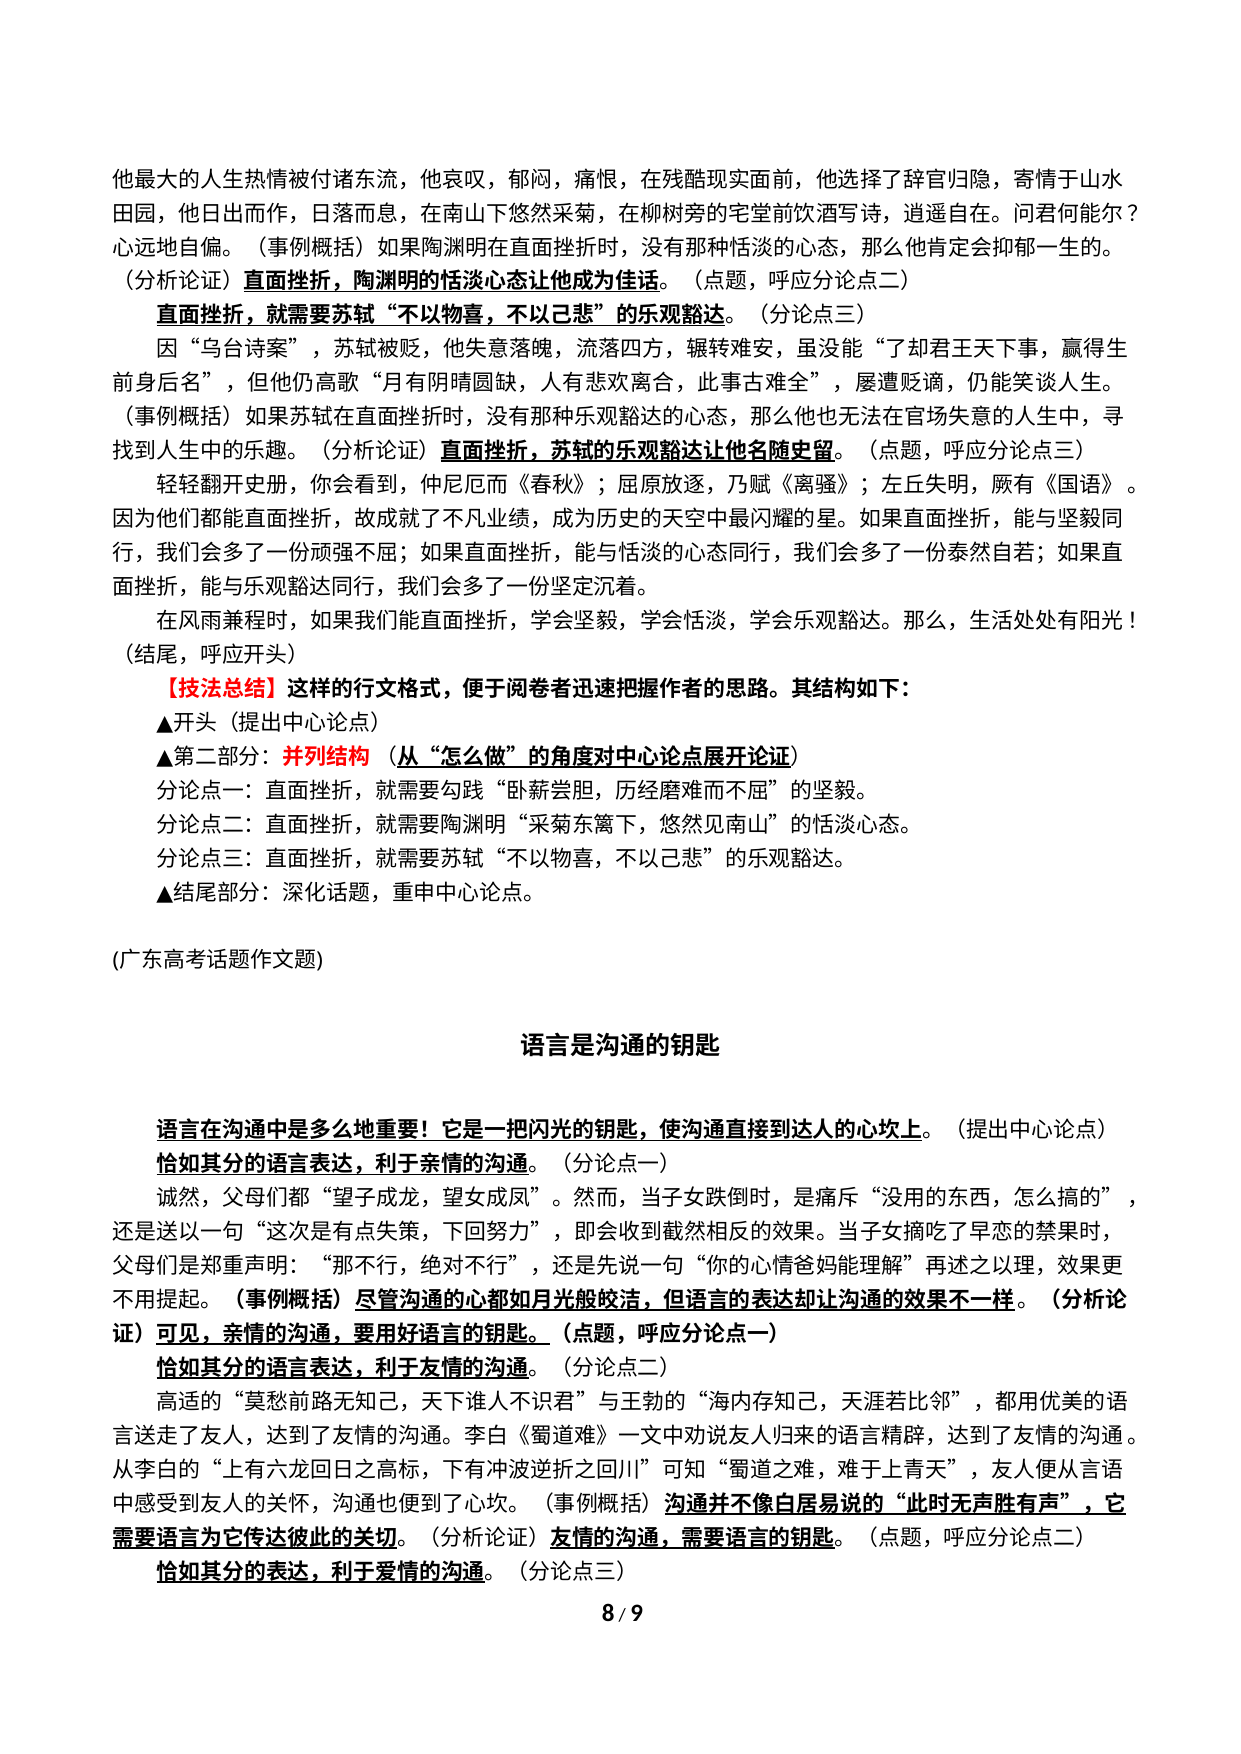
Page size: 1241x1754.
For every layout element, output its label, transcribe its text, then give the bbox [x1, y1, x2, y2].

text 分论点三：直面挫折，就需要苏轼“不以物喜，不以己悲”的乐观豁达。 [112, 839, 1128, 873]
text 因“乌台诗案”，苏轼被贬，他失意落魄，流落四方，辗转难安，虽没能“了却君王天下事，赢得生前身后名”，但他仍高歌“月有阴晴圆缺，人有悲欢离合，此事古难全”，屡遭贬谪，仍能笑谈人生。（事例概括）如果苏轼在直面挫折时，没有那种乐观豁达的心态，那么他也无法在官场失意的人生中，寻找到人生中的乐趣。（分析论证）直面挫折，苏轼的乐观豁达让他名随史留。（点题，呼应分论点三） [112, 330, 1128, 466]
text 恰如其分的语言表达，利于友情的沟通。（分论点二） [112, 1349, 1128, 1383]
text 轻轻翻开史册，你会看到，仲尼厄而《春秋》；屈原放逐，乃赋《离骚》；左丘失明，厥有《国语》。因为他们都能直面挫折，故成就了不凡业绩，成为历史的天空中最闪耀的星。如果直面挫折，能与坚毅同行，我们会多了一份顽强不屈；如果直面挫折，能与恬淡的心态同行，我们会多了一份泰然自若；如果直面挫折，能与乐观豁达同行，我们会多了一份坚定沉着。 [112, 466, 1128, 602]
text 诚然，父母们都“望子成龙，望女成凤”。然而，当子女跌倒时，是痛斥“没用的东西，怎么搞的”，还是送以一句“这次是有点失策，下回努力”，即会收到截然相反的效果。当子女摘吃了早恋的禁果时，父母们是郑重声明：“那不行，绝对不行”，还是先说一句“你的心情爸妈能理解”再述之以理，效果更不用提起。（事例概括）尽管沟通的心都如月光般皎洁，但语言的表达却让沟通的效果不一样。（分析论证）可见，亲情的沟通，要用好语言的钥匙。（点题，呼应分论点一） [112, 1179, 1128, 1349]
text 语言在沟通中是多么地重要！它是一把闪光的钥匙，使沟通直接到达人的心坎上。（提出中心论点） [112, 1111, 1128, 1145]
text 高适的“莫愁前路无知己，天下谁人不识君”与王勃的“海内存知己，天涯若比邻”，都用优美的语言送走了友人，达到了友情的沟通。李白《蜀道难》一文中劝说友人归来的语言精辟，达到了友情的沟通。从李白的“上有六龙回日之高标，下有冲波逆折之回川”可知“蜀道之难，难于上青天”，友人便从言语中感受到友人的关怀，沟通也便到了心坎。（事例概括）沟通并不像白居易说的“此时无声胜有声”，它需要语言为它传达彼此的关切。（分析论证）友情的沟通，需要语言的钥匙。（点题，呼应分论点二） [112, 1383, 1128, 1553]
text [112, 160, 1128, 296]
text ▲结尾部分：深化话题，重申中心论点。 [112, 873, 1128, 907]
text 语言是沟通的钥匙 [112, 1009, 1128, 1077]
text ▲第二部分：并列结构 （从“怎么做”的角度对中心论点展开论证） [112, 738, 1128, 772]
text 恰如其分的语言表达，利于亲情的沟通。（分论点一） [112, 1145, 1128, 1179]
text 分论点一：直面挫折，就需要勾践“卧薪尝胆，历经磨难而不屈”的坚毅。 [112, 772, 1128, 806]
text 分论点二：直面挫折，就需要陶渊明“采菊东篱下，悠然见南山”的恬淡心态。 [112, 806, 1128, 839]
text ▲开头（提出中心论点） [112, 704, 1128, 738]
text 【技法总结】这样的行文格式，便于阅卷者迅速把握作者的思路。其结构如下： [112, 670, 1128, 704]
text 在风雨兼程时，如果我们能直面挫折，学会坚毅，学会恬淡，学会乐观豁达。那么，生活处处有阳光！（结尾，呼应开头） [112, 602, 1128, 670]
text 直面挫折，就需要苏轼“不以物喜，不以己悲”的乐观豁达。（分论点三） [112, 296, 1128, 330]
text (广东高考话题作文题) [112, 941, 1128, 975]
text 恰如其分的表达，利于爱情的沟通。（分论点三） [112, 1553, 1128, 1587]
